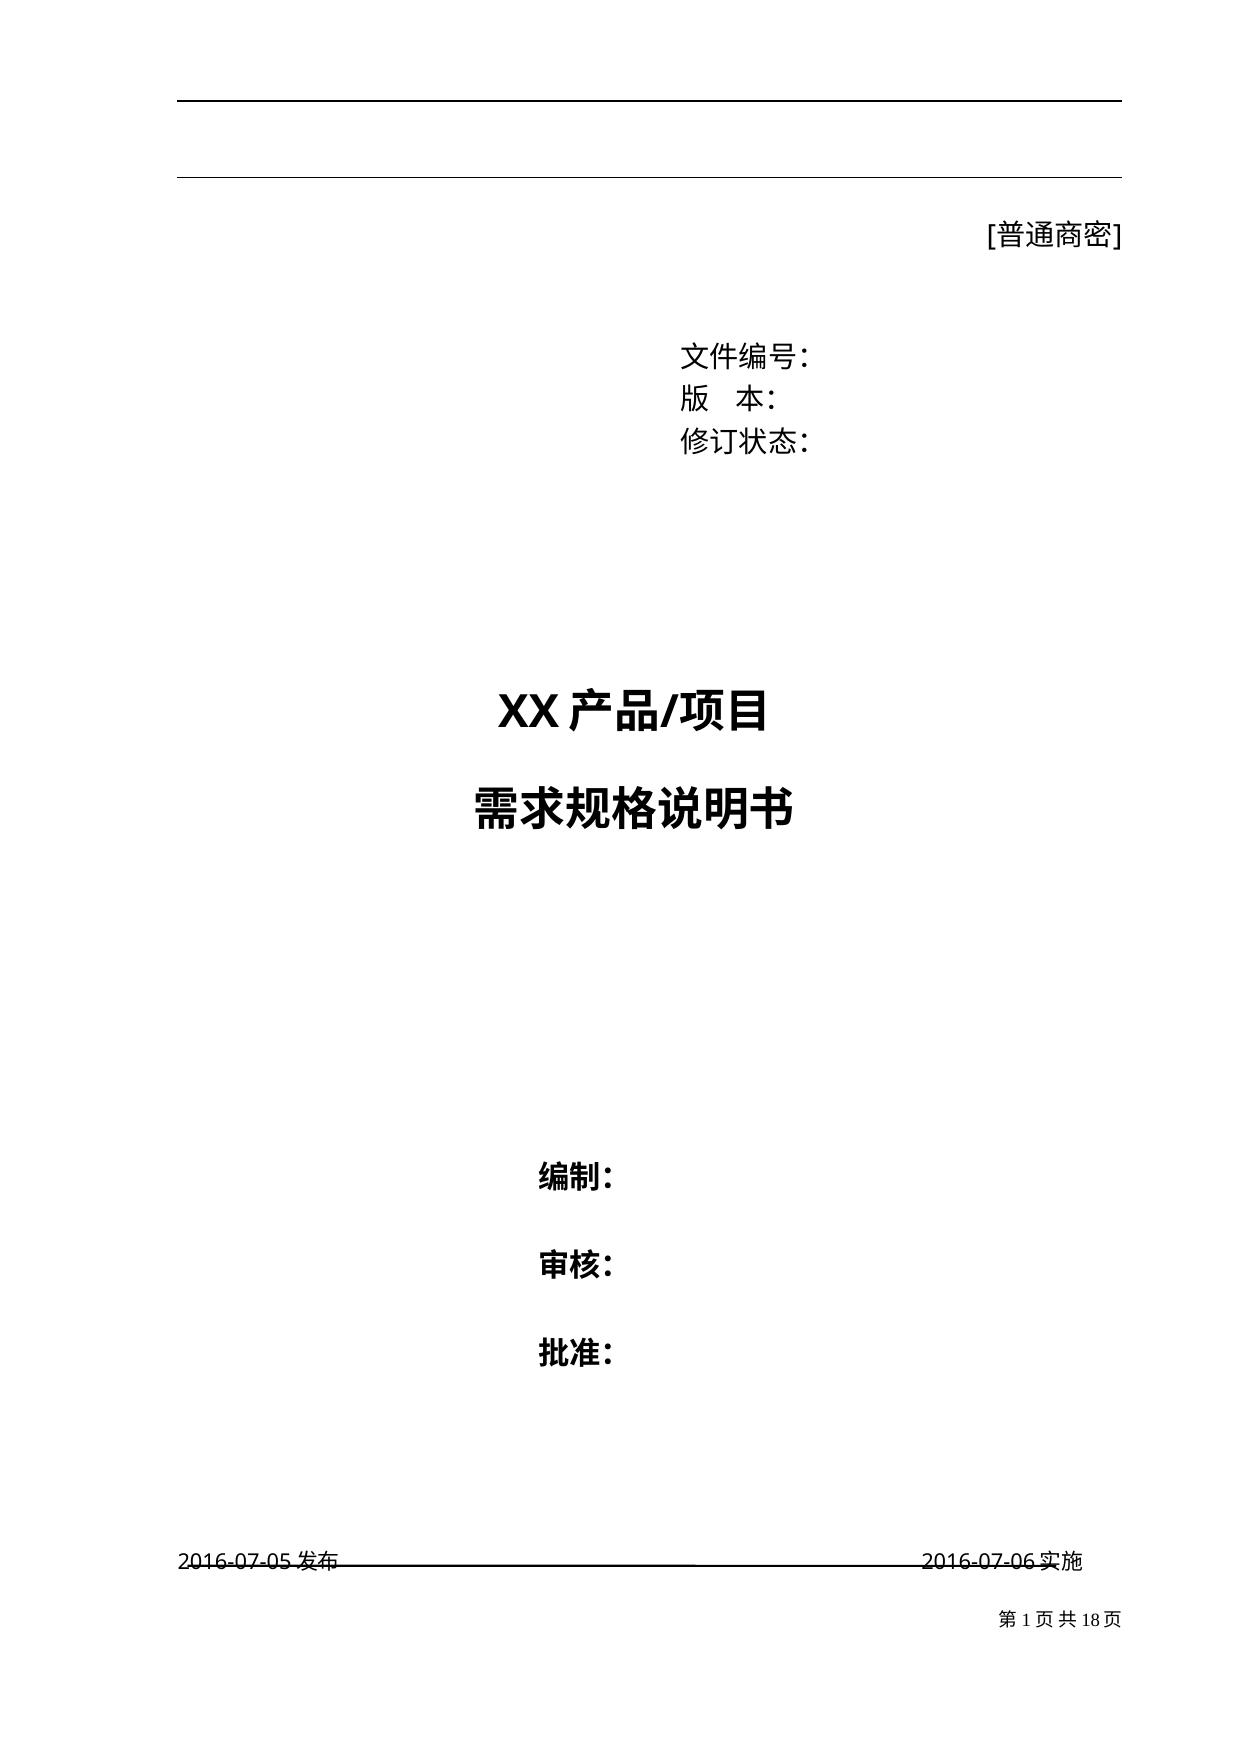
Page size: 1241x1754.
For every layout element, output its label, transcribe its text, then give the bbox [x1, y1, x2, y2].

text 2016-07-05发布 2016-07-06实施 [177, 1544, 1122, 1576]
text 版 本： [680, 376, 1122, 418]
text 修订状态： [680, 418, 1122, 460]
text [普通商密] [177, 212, 1122, 254]
text 编制： [177, 1153, 1122, 1198]
text 审核： [177, 1240, 1122, 1286]
text 文件编号： [680, 333, 1122, 376]
text 批准： [177, 1328, 1122, 1373]
